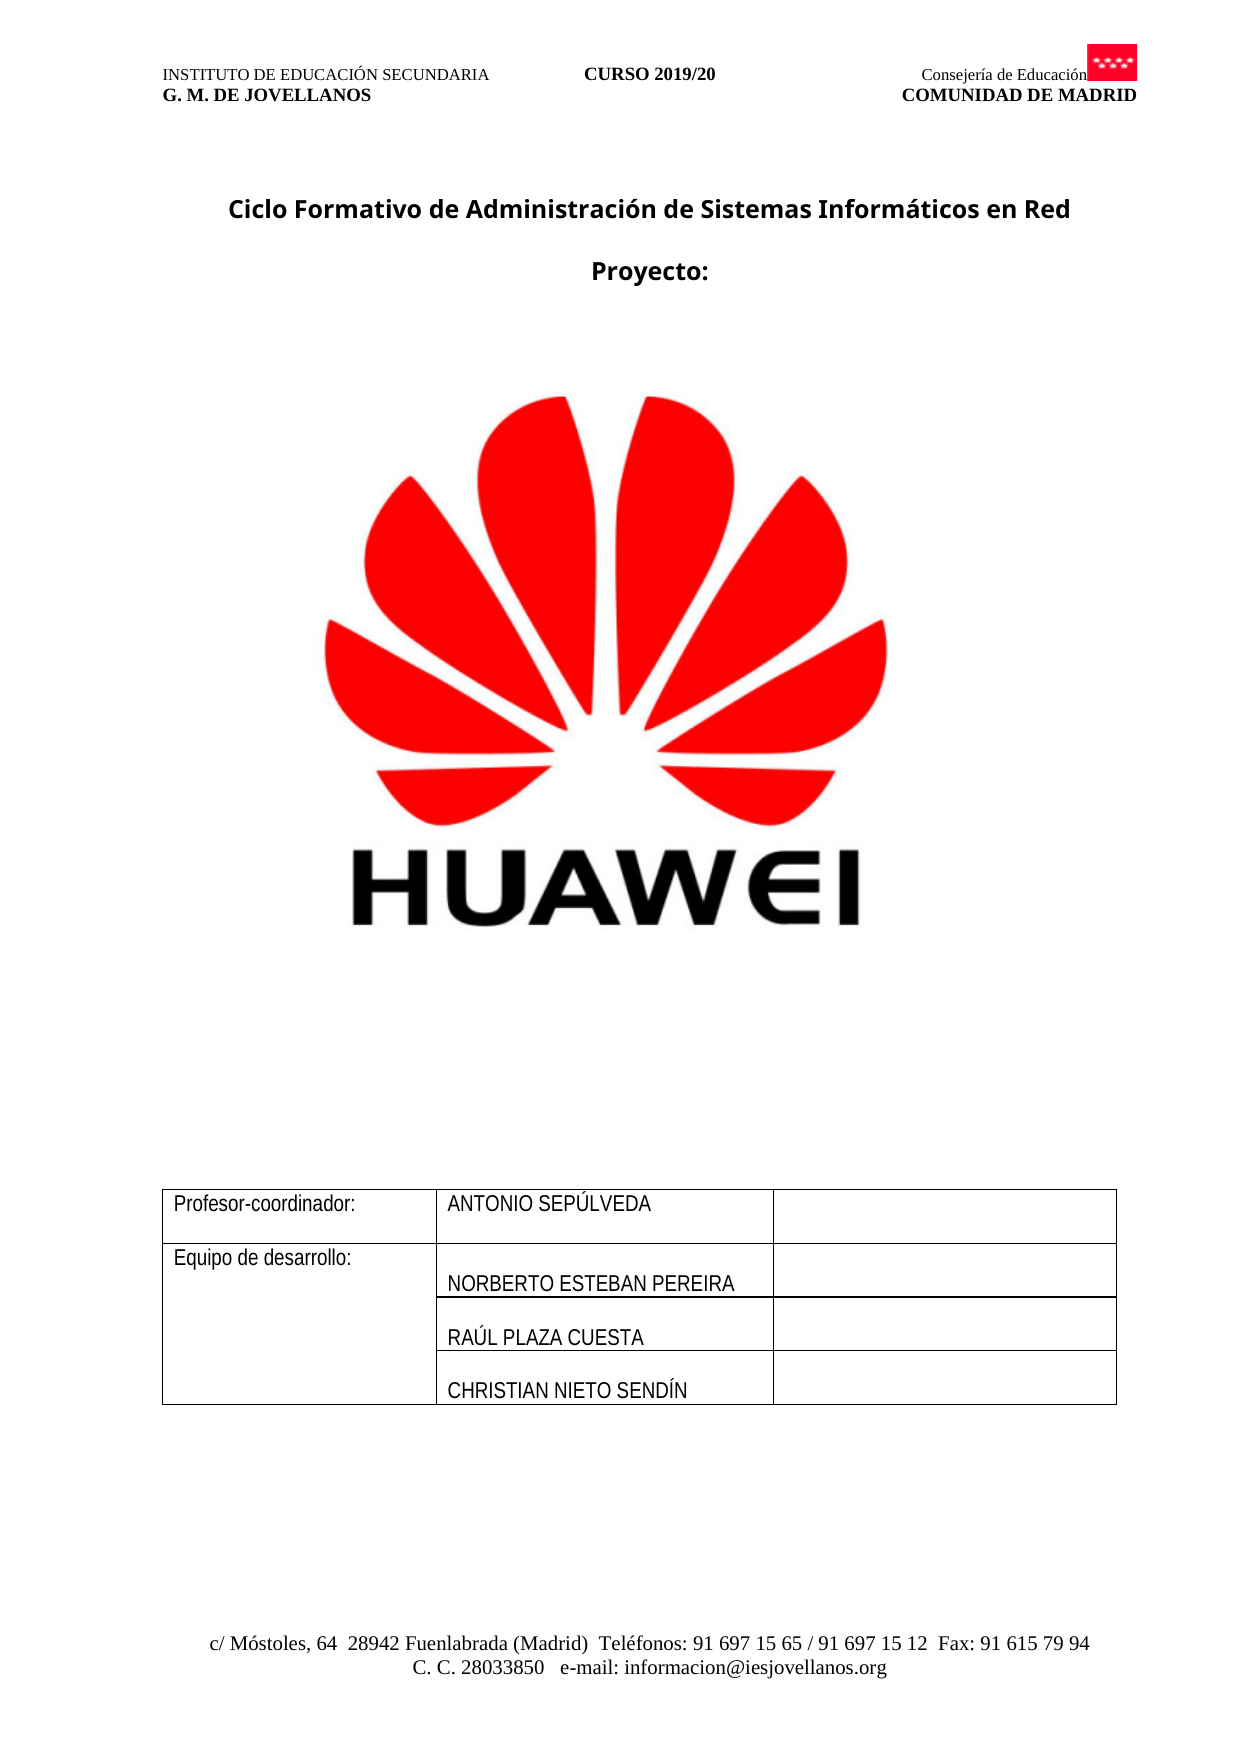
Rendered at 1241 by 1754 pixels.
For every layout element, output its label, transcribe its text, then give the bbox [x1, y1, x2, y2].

table_header Profesor-coordinador: [163, 1190, 436, 1243]
table_cell CHRISTIAN NIETO SENDÍN [437, 1351, 773, 1404]
picture [1087, 44, 1138, 81]
table_cell NORBERTO ESTEBAN PEREIRA [437, 1244, 773, 1296]
text Proyecto: [162, 254, 1137, 288]
table_header ANTONIO SEPÚLVEDA [437, 1190, 773, 1243]
table_cell [774, 1351, 1116, 1404]
picture [79, 380, 1130, 939]
table_header [774, 1190, 1116, 1243]
table_cell RAÚL PLAZA CUESTA [437, 1298, 773, 1350]
table_cell [774, 1244, 1116, 1296]
table_cell Equipo de desarrollo: [163, 1244, 436, 1404]
text Ciclo Formativo de Administración de Sistemas Informáticos en Red [162, 191, 1137, 225]
table_cell [774, 1298, 1116, 1350]
